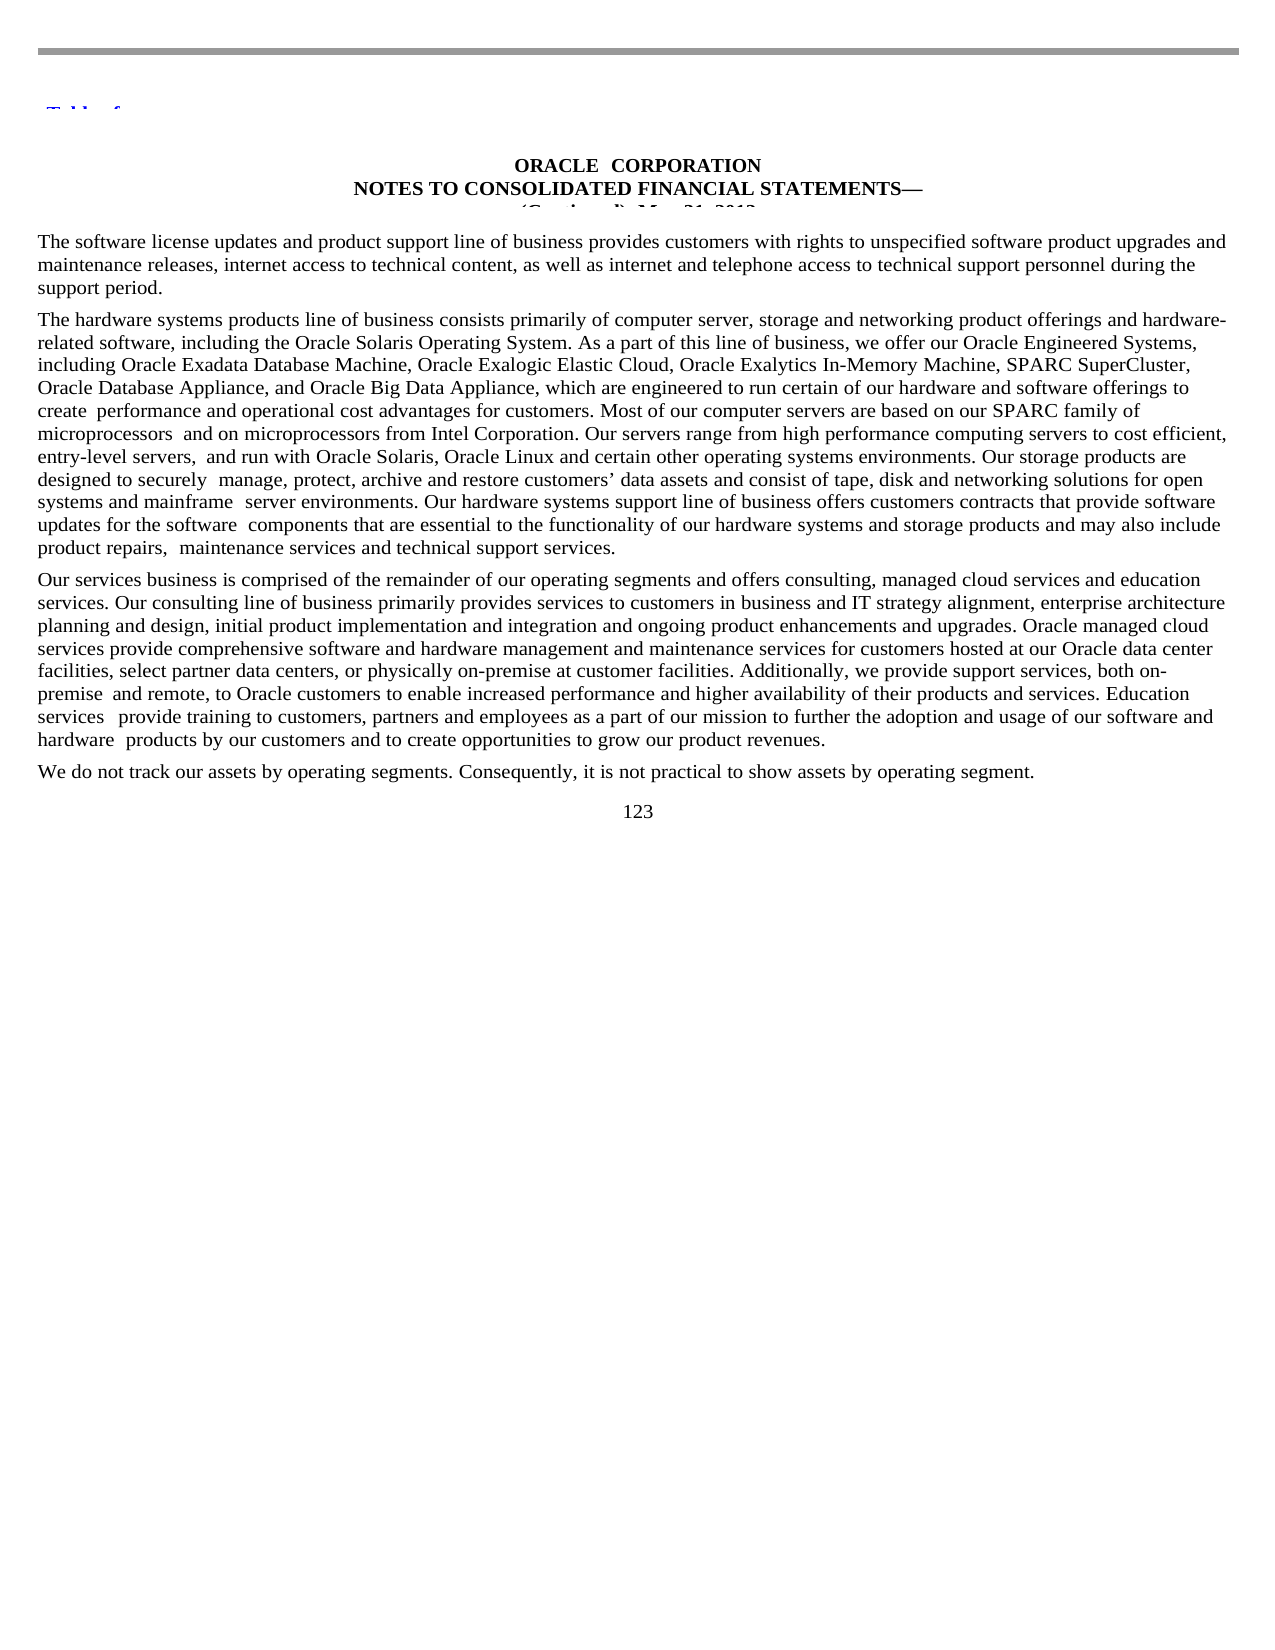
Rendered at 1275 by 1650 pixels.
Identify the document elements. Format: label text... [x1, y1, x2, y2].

text The hardware systems products line of business consists primarily of computer server, storage and networking product offerings and hardware- related software, including the Oracle Solaris Operating System. As a part of this line of business, we offer our Oracle Engineered Systems, including Oracle Exadata Database Machine, Oracle Exalogic Elastic Cloud, Oracle Exalytics In-Memory Machine, SPARC SuperCluster, Oracle Database Appliance, and Oracle Big Data Appliance, which are engineered to run certain of our hardware and software offerings to create performance and operational cost advantages for customers. Most of our computer servers are based on our SPARC family of microprocessors and on microprocessors from Intel Corporation. Our servers range from high performance computing servers to cost efficient, entry-level servers, and run with Oracle Solaris, Oracle Linux and certain other operating systems environments. Our storage products are designed to securely manage, protect, archive and restore customers’ data assets and consist of tape, disk and networking solutions for open systems and mainframe server environments. Our hardware systems support line of business offers customers contracts that provide software updates for the software components that are essential to the functionality of our hardware systems and storage products and may also include product repairs, maintenance services and technical support services. [37, 308, 1229, 559]
text We do not track our assets by operating segments. Consequently, it is not practical to show assets by operating segment. [37, 760, 1254, 783]
text The software license updates and product support line of business provides customers with rights to unspecified software product upgrades and maintenance releases, internet access to technical content, as well as internet and telephone access to technical support personnel during the support period. [37, 230, 1228, 298]
text Our services business is comprised of the remainder of our operating segments and offers consulting, managed cloud services and education services. Our consulting line of business primarily provides services to customers in business and IT strategy alignment, enterprise architecture planning and design, initial product implementation and integration and ongoing product enhancements and upgrades. Oracle managed cloud services provide comprehensive software and hardware management and maintenance services for customers hosted at our Oracle data center facilities, select partner data centers, or physically on-premise at customer facilities. Additionally, we provide support services, both on-premise and remote, to Oracle customers to enable increased performance and higher availability of their products and services. Education services provide training to customers, partners and employees as a part of our mission to further the adoption and usage of our software and hardware products by our customers and to create opportunities to grow our product revenues. [37, 568, 1226, 751]
text 123 [568, 800, 708, 823]
